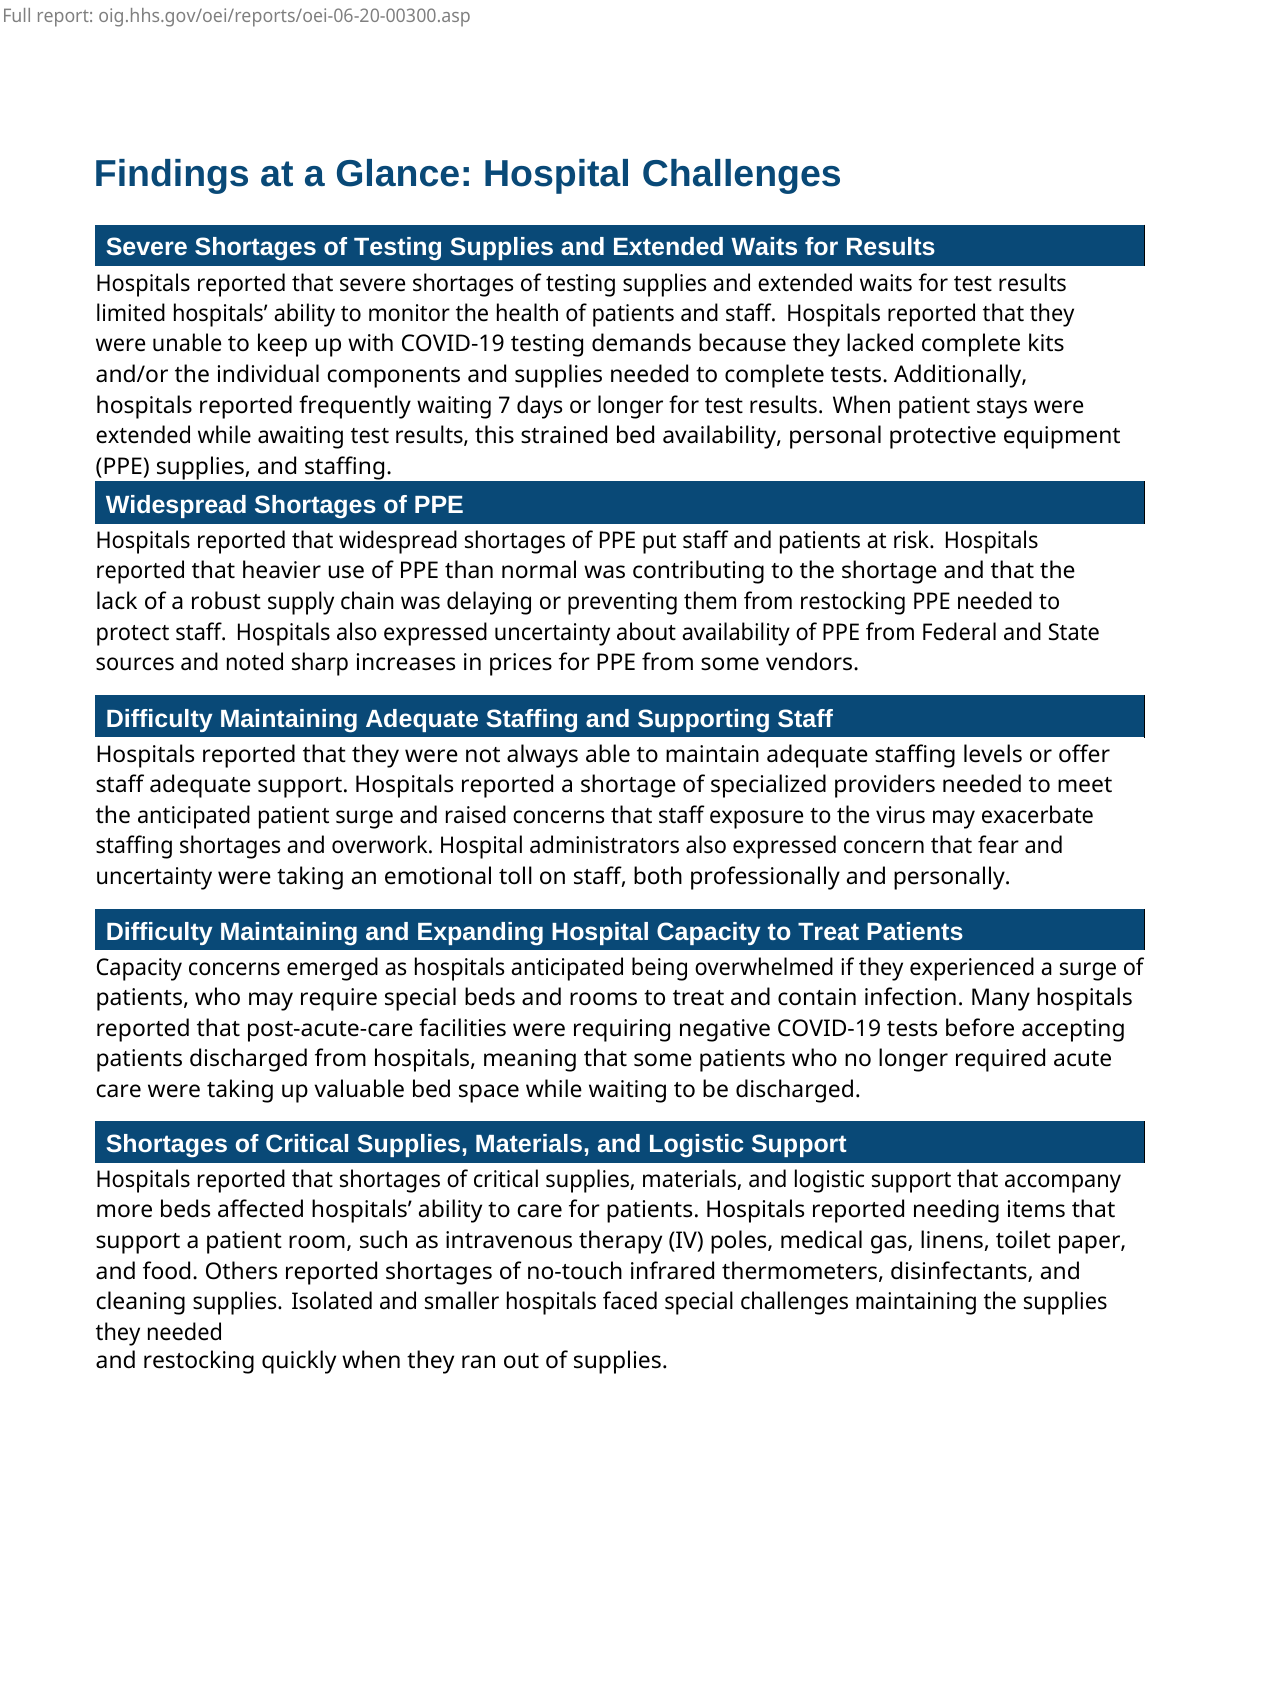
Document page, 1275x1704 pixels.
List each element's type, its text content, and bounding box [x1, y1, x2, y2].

table_cell Hospitals reported that widespread shortages of PPE put staff and patients at risk. Hospitals reported that heavier use of PPE than normal was contributing to the shortage and that the lack of a robust supply chain was delaying or preventing them from restocking PPE needed to protect staff. Hospitals also expressed uncertainty about availability of PPE from Federal and State sources and noted sharp increases in prices for PPE from some vendors. [95, 524, 1144, 695]
table_header Severe Shortages of Testing Supplies and Extended Waits for Results [95, 225, 1144, 266]
subtitle Findings at a Glance: Hospital Challenges [94, 151, 1275, 194]
table_cell Widespread Shortages of PPE [95, 481, 1144, 524]
table_cell Hospitals reported that they were not always able to maintain adequate staffing levels or offer staff adequate support. Hospitals reported a shortage of specialized providers needed to meet the anticipated patient surge and raised concerns that staff exposure to the virus may exacerbate staffing shortages and overwork. Hospital administrators also expressed concern that fear and uncertainty were taking an emotional toll on staff, both professionally and personally. [95, 738, 1144, 909]
table_cell Difficulty Maintaining and Expanding Hospital Capacity to Treat Patients [95, 909, 1144, 950]
table_cell Hospitals reported that shortages of critical supplies, materials, and logistic support that accompany more beds affected hospitals’ ability to care for patients. Hospitals reported needing items that support a patient room, such as intravenous therapy (IV) poles, medical gas, linens, toilet paper, and food. Others reported shortages of no-touch infrared thermometers, disinfectants, and cleaning supplies. Isolated and smaller hospitals faced special challenges maintaining the supplies they needed and restocking quickly when they ran out of supplies. [95, 1163, 1144, 1374]
table_cell Hospitals reported that severe shortages of testing supplies and extended waits for test results limited hospitals’ ability to monitor the health of patients and staff. Hospitals reported that they were unable to keep up with COVID-19 testing demands because they lacked complete kits and/or the individual components and supplies needed to complete tests. Additionally, hospitals reported frequently waiting 7 days or longer for test results. When patient stays were extended while awaiting test results, this strained bed availability, personal protective equipment (PPE) supplies, and staffing. [95, 266, 1144, 481]
table_cell Capacity concerns emerged as hospitals anticipated being overwhelmed if they experienced a surge of patients, who may require special beds and rooms to treat and contain infection. Many hospitals reported that post-acute-care facilities were requiring negative COVID-19 tests before accepting patients discharged from hospitals, meaning that some patients who no longer required acute care were taking up valuable bed space while waiting to be discharged. [95, 950, 1144, 1121]
table_cell Shortages of Critical Supplies, Materials, and Logistic Support [95, 1121, 1144, 1163]
table_cell Difficulty Maintaining Adequate Staffing and Supporting Staff [95, 695, 1144, 737]
